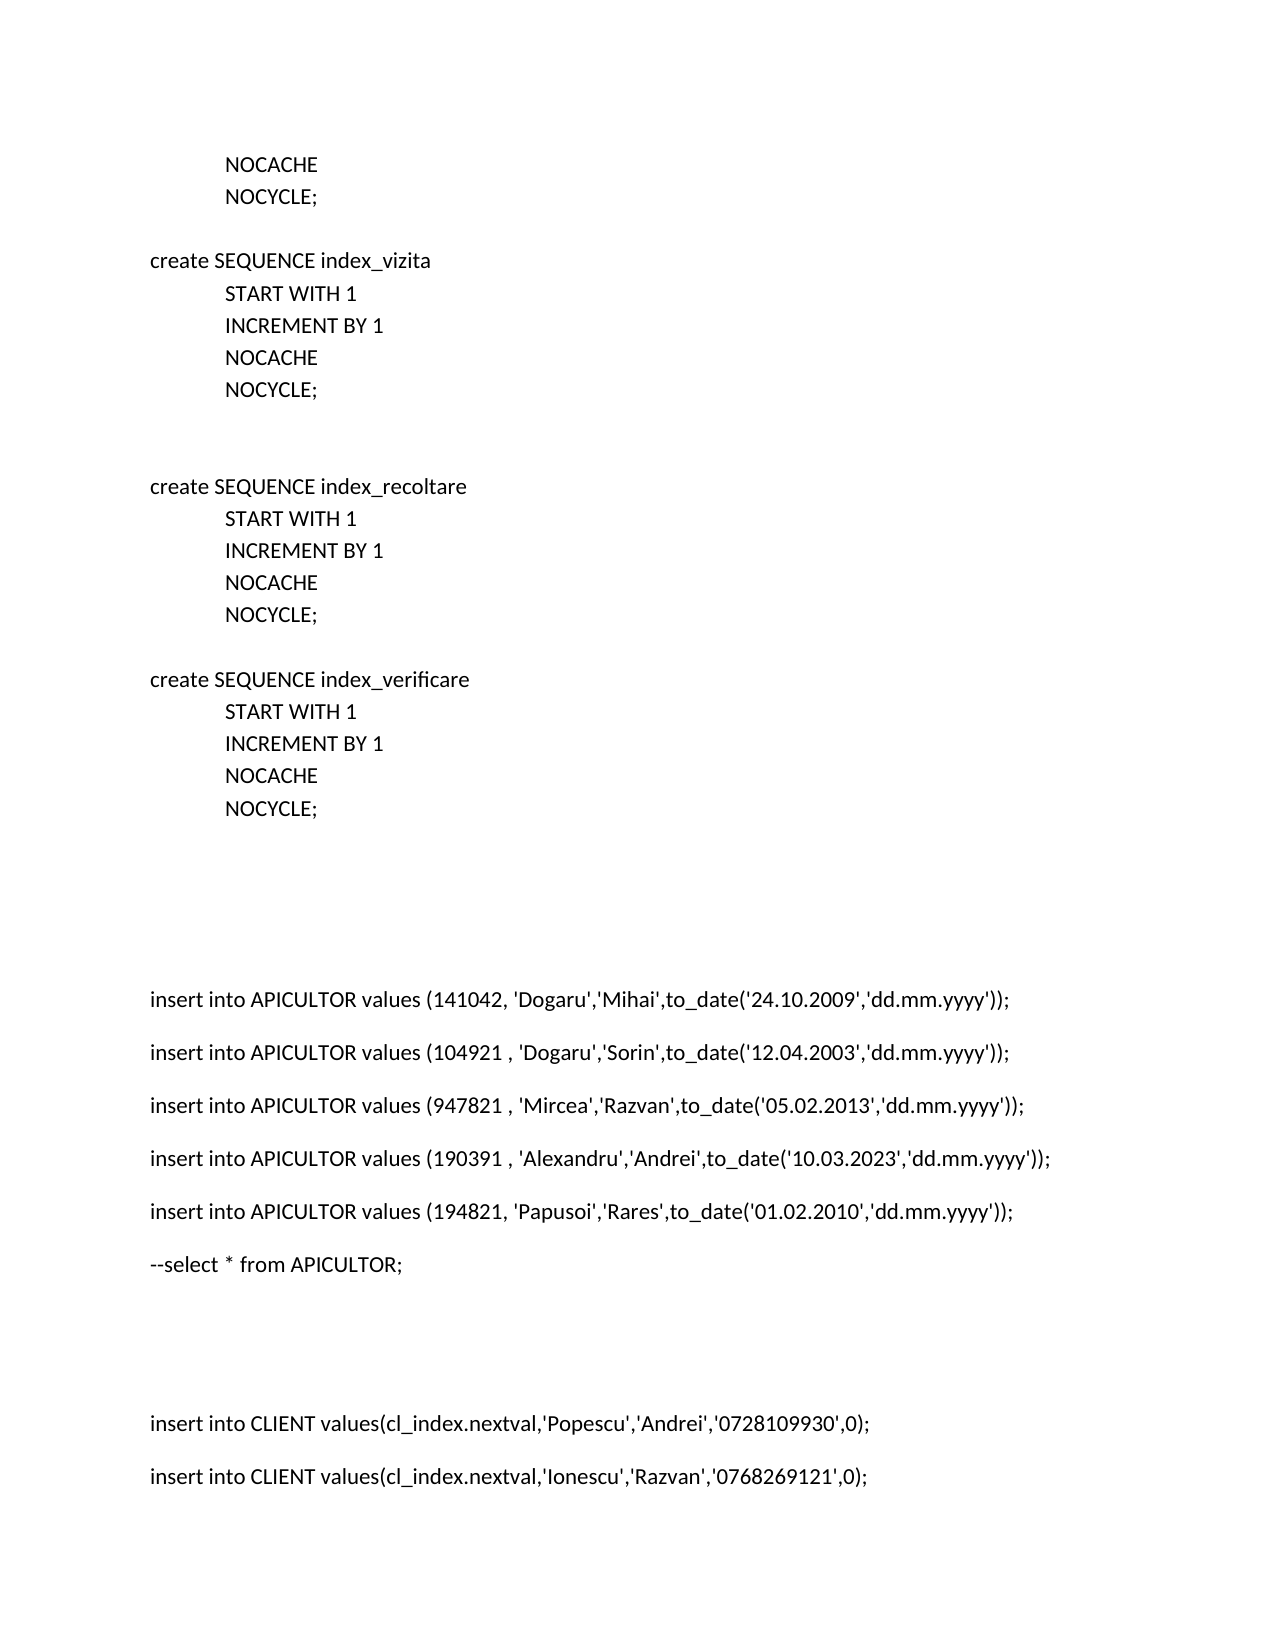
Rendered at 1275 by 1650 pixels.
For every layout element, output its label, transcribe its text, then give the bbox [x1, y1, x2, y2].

text create SEQUENCE index_recoltare [150, 472, 1125, 500]
text --select * from APICULTOR; [150, 1250, 1125, 1278]
text create SEQUENCE index_verificare [150, 665, 1125, 693]
text NOCYCLE; [150, 794, 1125, 822]
text START WITH 1 [150, 504, 1125, 532]
text NOCACHE [150, 762, 1125, 789]
text insert into APICULTOR values (194821, 'Papusoi','Rares',to_date('01.02.2010','dd.mm.yyyy')); [150, 1197, 1125, 1225]
text NOCYCLE; [150, 182, 1125, 210]
text insert into APICULTOR values (141042, 'Dogaru','Mihai',to_date('24.10.2009','dd.mm.yyyy')); [150, 985, 1125, 1013]
text create SEQUENCE index_vizita [150, 247, 1125, 274]
text NOCYCLE; [150, 375, 1125, 403]
text insert into CLIENT values(cl_index.nextval,'Popescu','Andrei','0728109930',0); [150, 1409, 1125, 1437]
text INCREMENT BY 1 [150, 536, 1125, 564]
text INCREMENT BY 1 [150, 729, 1125, 757]
text NOCACHE [150, 343, 1125, 371]
text insert into CLIENT values(cl_index.nextval,'Ionescu','Razvan','0768269121',0); [150, 1462, 1125, 1490]
text INCREMENT BY 1 [150, 311, 1125, 339]
text NOCACHE [150, 150, 1125, 178]
text START WITH 1 [150, 697, 1125, 725]
text insert into APICULTOR values (947821 , 'Mircea','Razvan',to_date('05.02.2013','dd.mm.yyyy')); [150, 1091, 1125, 1119]
text insert into APICULTOR values (104921 , 'Dogaru','Sorin',to_date('12.04.2003','dd.mm.yyyy')); [150, 1038, 1125, 1066]
text START WITH 1 [150, 279, 1125, 307]
text NOCACHE [150, 568, 1125, 596]
text insert into APICULTOR values (190391 , 'Alexandru','Andrei',to_date('10.03.2023','dd.mm.yyyy')); [150, 1144, 1125, 1172]
text NOCYCLE; [150, 601, 1125, 629]
